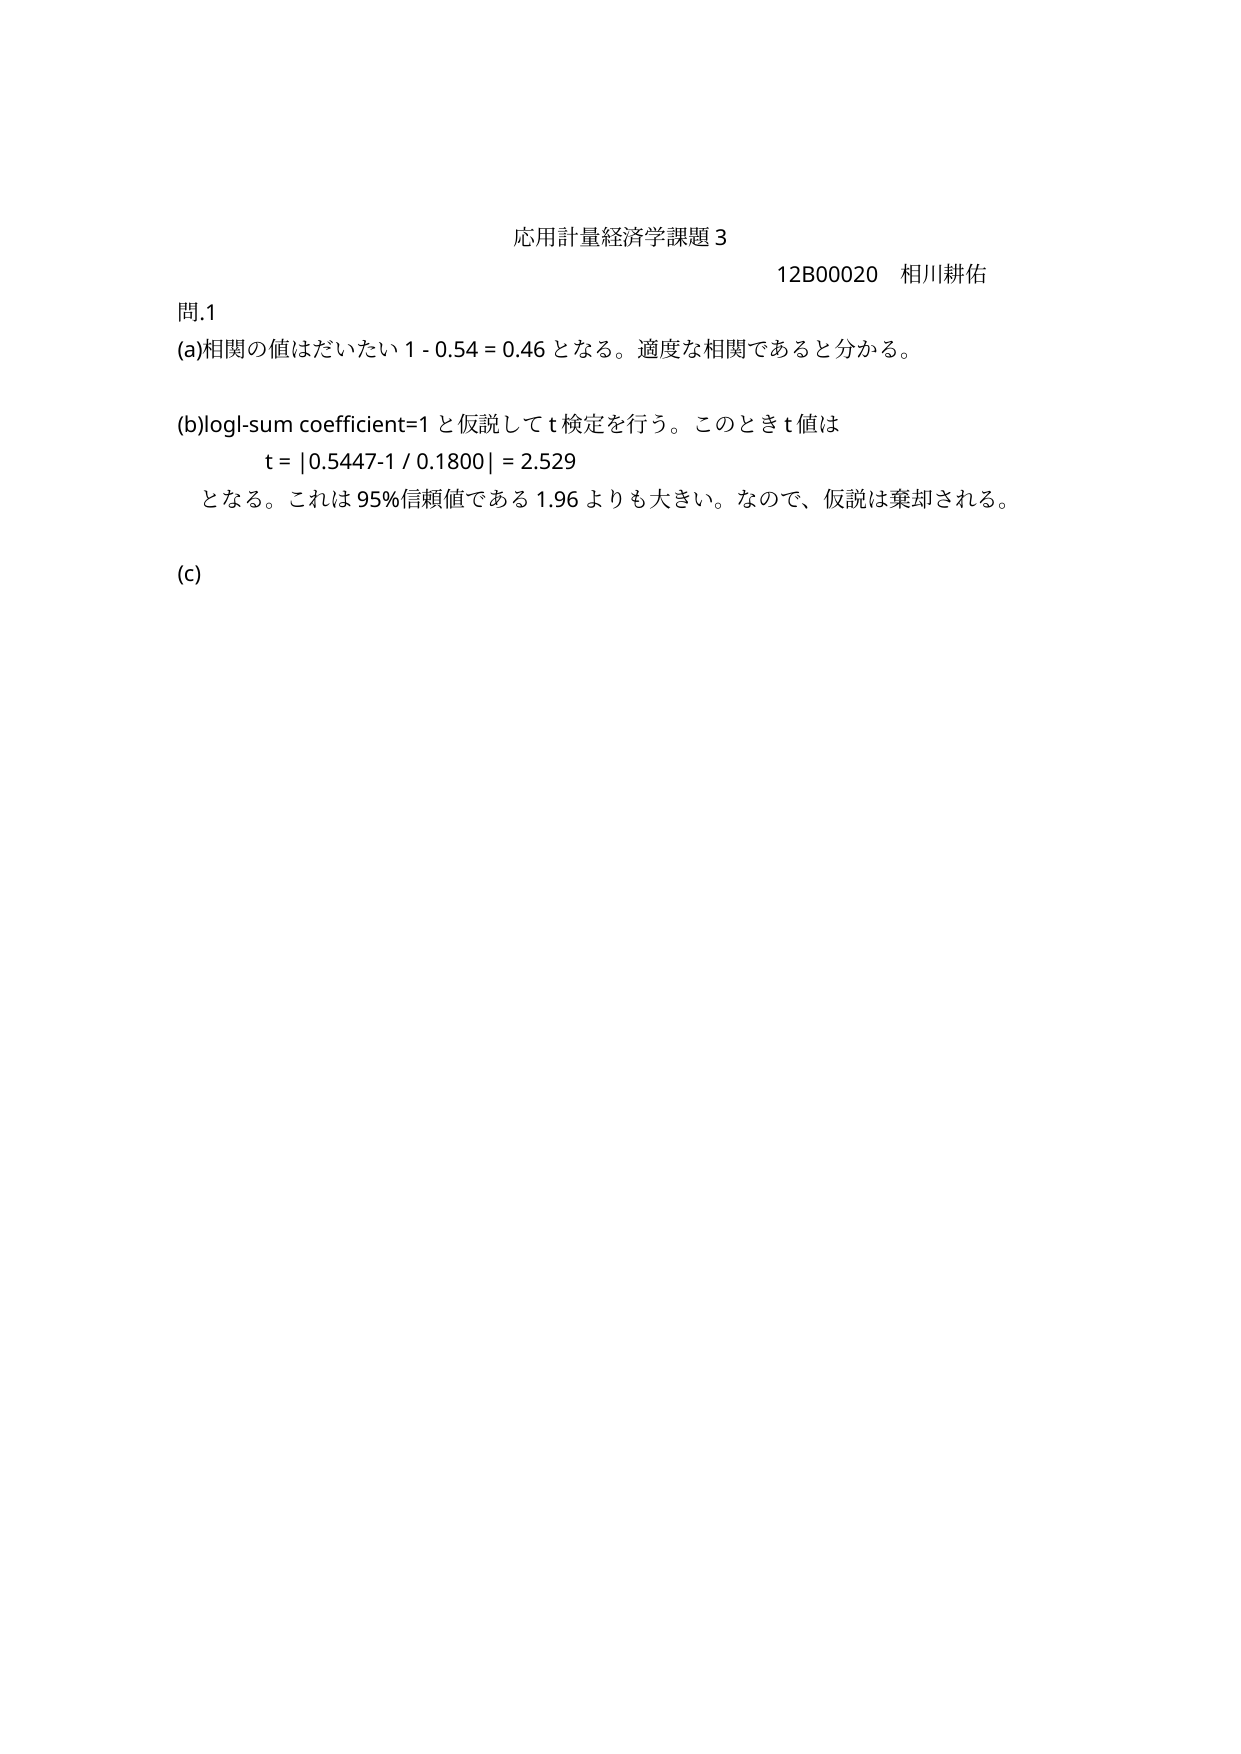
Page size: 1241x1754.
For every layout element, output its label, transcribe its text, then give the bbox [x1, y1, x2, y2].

text となる。これは95%信頼値である1.96よりも大きい。なので、仮説は棄却される。 [177, 479, 1063, 517]
text (a)相関の値はだいたい1 - 0.54 = 0.46となる。適度な相関であると分かる。 [177, 329, 1063, 367]
text (b)logl-sum coefficient=1と仮説してt検定を行う。このときt値は [177, 404, 1063, 442]
text 12B00020 相川耕佑 [177, 254, 1063, 292]
text t = |0.5447-1 / 0.1800| = 2.529 [177, 442, 1063, 479]
text 応用計量経済学課題3 [177, 217, 1063, 254]
text 問.1 [177, 292, 1063, 329]
text (c) [177, 554, 1063, 592]
